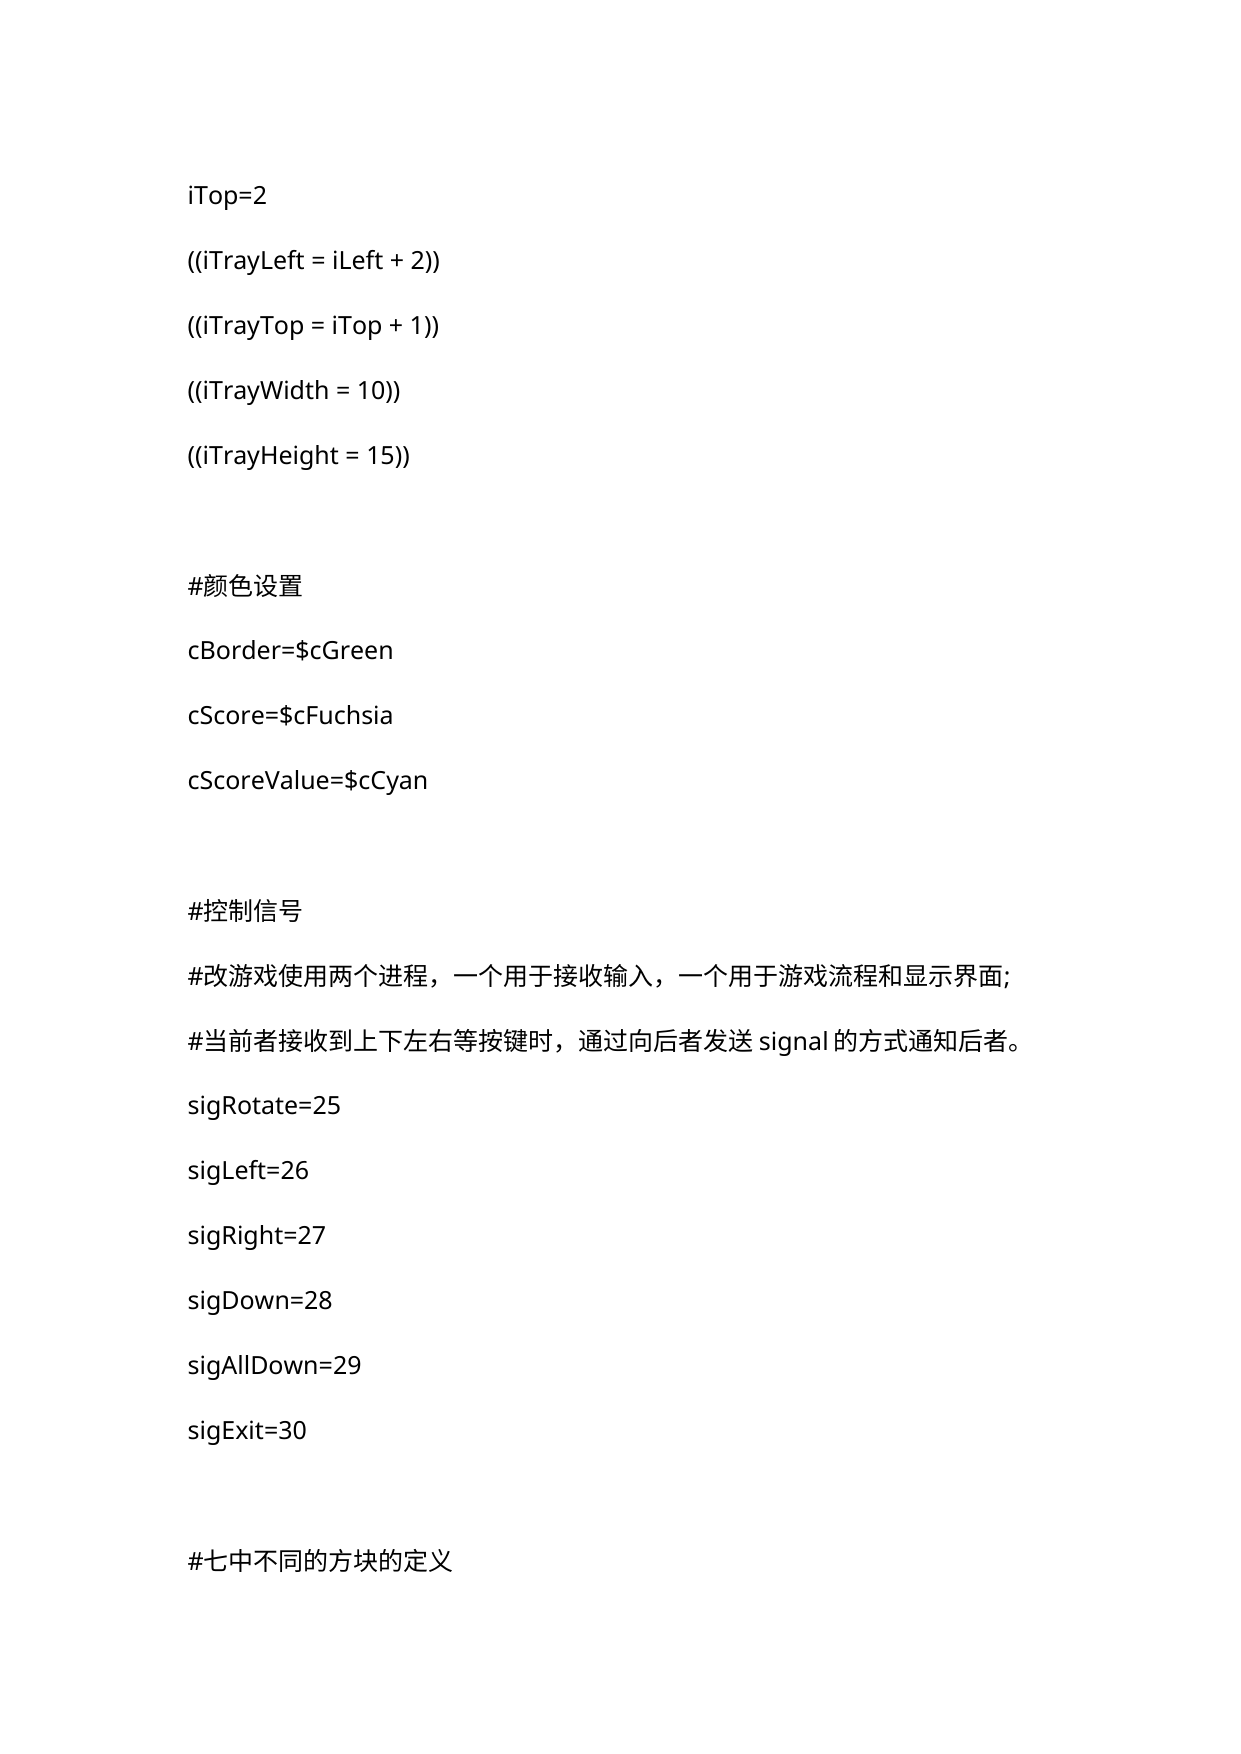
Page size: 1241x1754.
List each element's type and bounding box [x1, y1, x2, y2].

text [187, 162, 1053, 1592]
